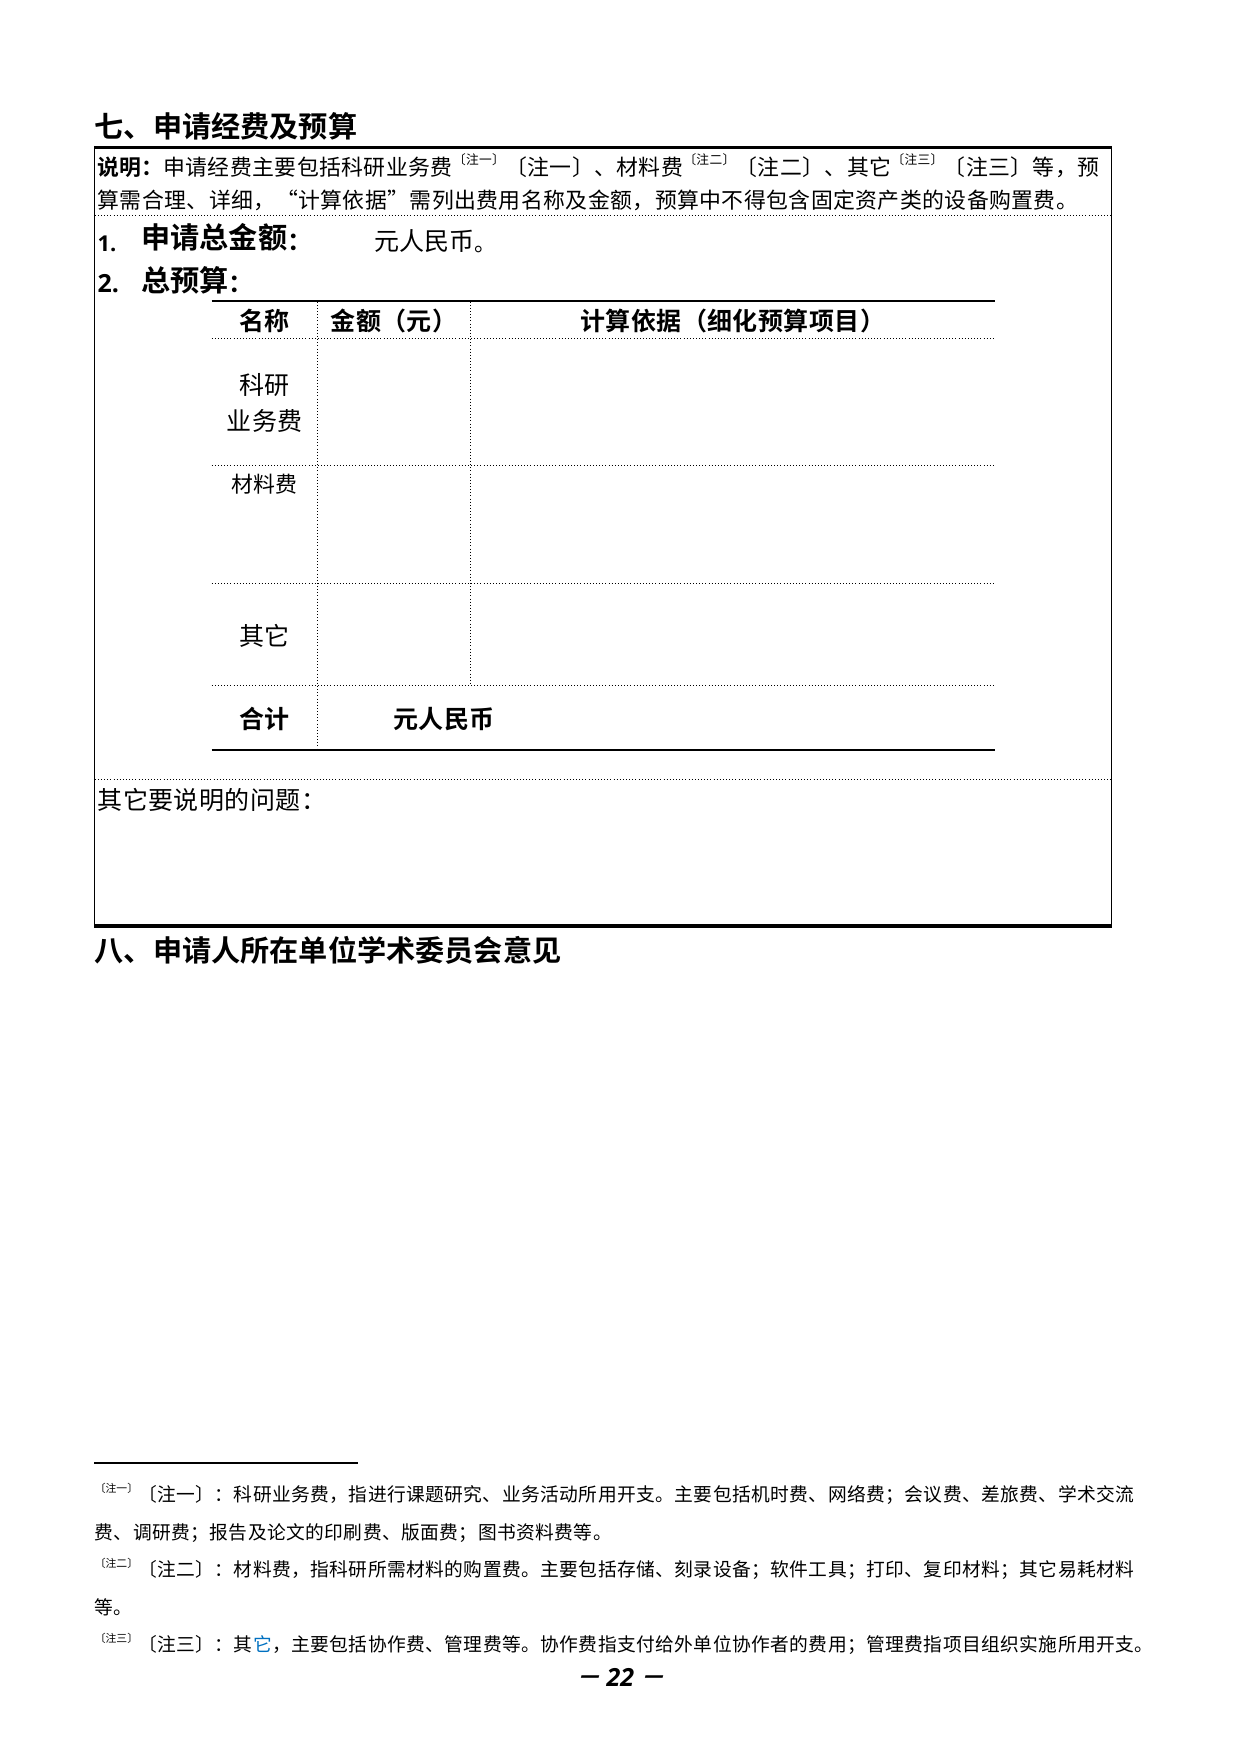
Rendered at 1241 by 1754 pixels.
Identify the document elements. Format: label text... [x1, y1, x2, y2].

text 七、申请经费及预算 [94, 103, 1111, 146]
table_cell 申请总金额： 元人民币。 总预算： [95, 215, 1111, 778]
text 八、申请人所在单位学术委员会意见 [94, 928, 1111, 970]
table_cell 其它要说明的问题： [95, 779, 1111, 924]
table_header 说明：申请经费主要包括科研业务费〔注一〕、材料费〔注二〕、其它〔注三〕等，预算需合理、详细，“计算依据”需列出费用名称及金额，预算中不得包含固定资产类的设备购置费。 [95, 149, 1111, 214]
